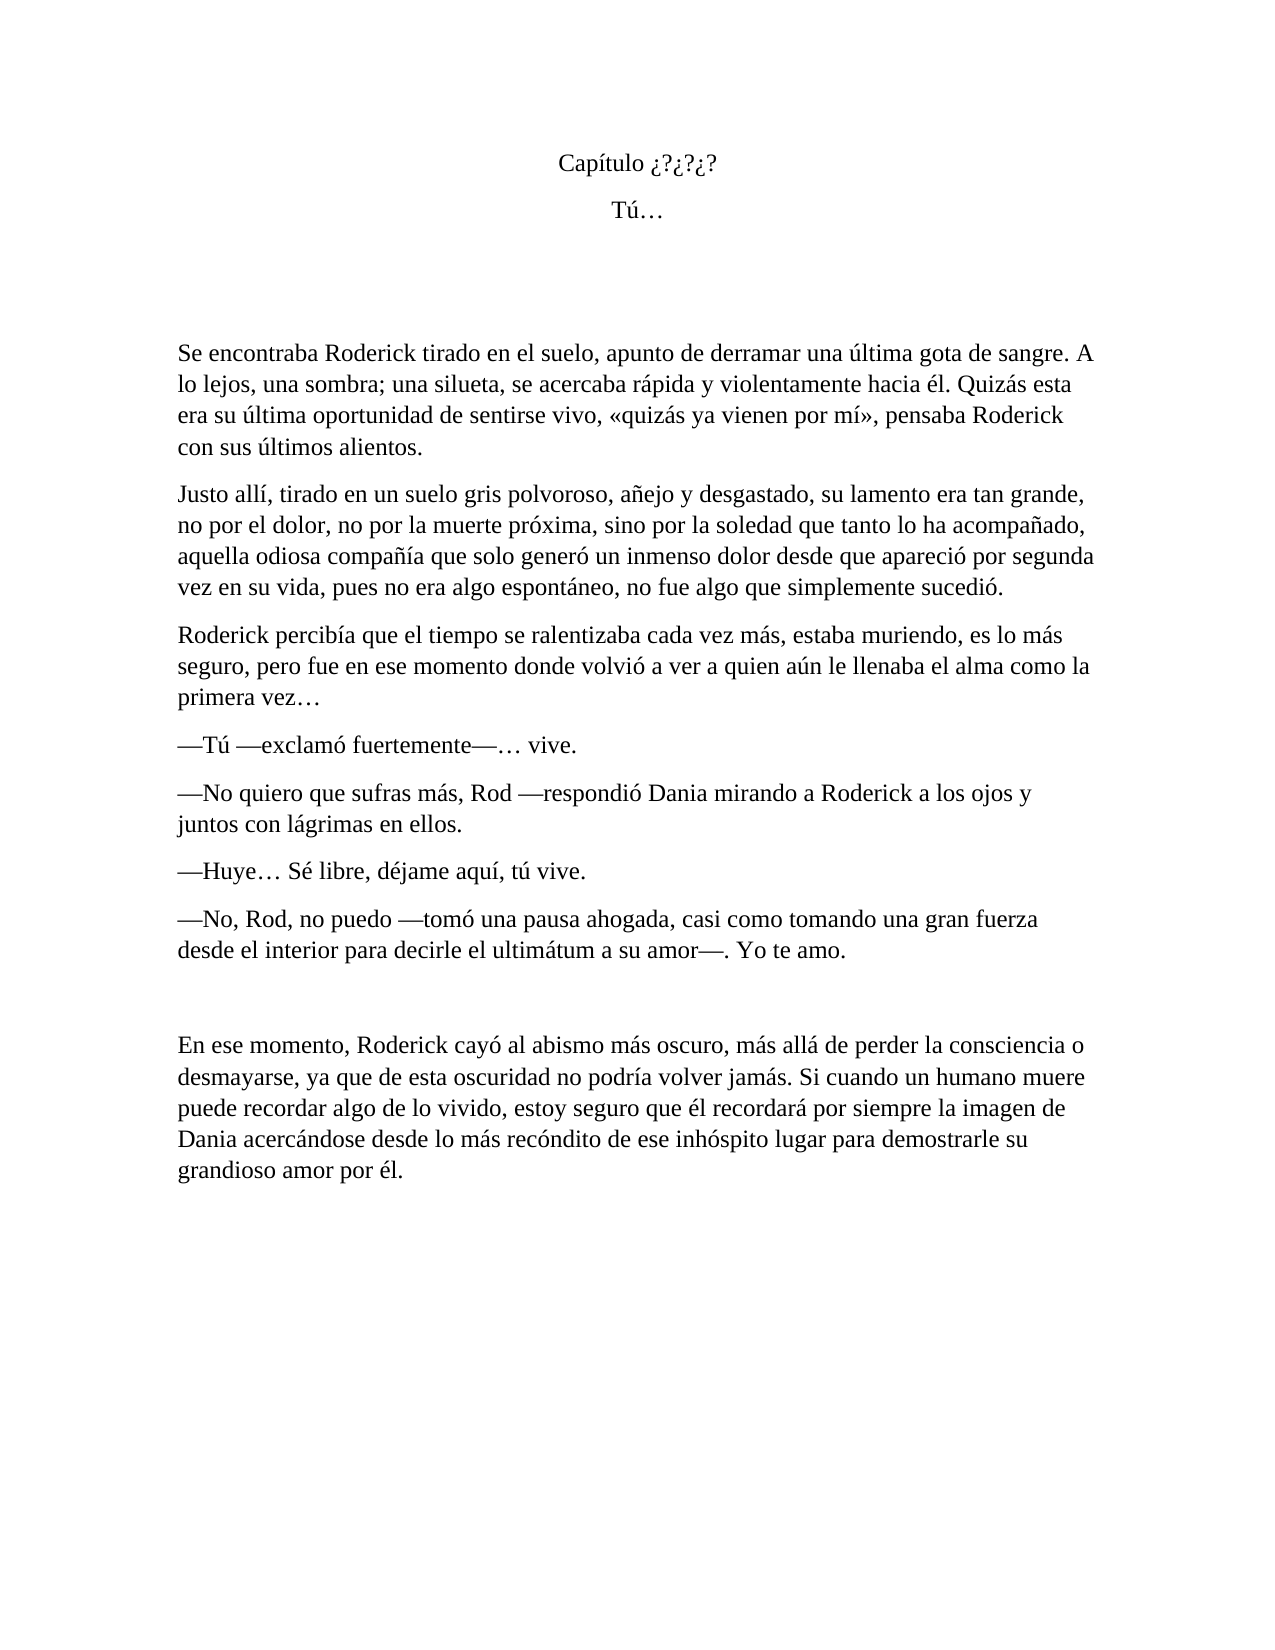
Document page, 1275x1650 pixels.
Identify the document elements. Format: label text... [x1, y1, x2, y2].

text —No quiero que sufras más, Rod —respondió Dania mirando a Roderick a los ojos y juntos con lágrimas en ellos. [177, 778, 1098, 837]
text —Huye… Sé libre, déjame aquí, tú vive. [177, 856, 1098, 885]
text Capítulo ¿?¿?¿? [177, 148, 1098, 176]
text Tú… [177, 195, 1098, 224]
text Se encontraba Roderick tirado en el suelo, apunto de derramar una última gota de sangre. A lo lejos, una sombra; una silueta, se acercaba rápida y violentamente hacia él. Quizás esta era su última oportunidad de sentirse vivo, «quizás ya vienen por mí», pensaba Roderick con sus últimos alientos. [177, 338, 1098, 460]
text Roderick percibía que el tiempo se ralentizaba cada vez más, estaba muriendo, es lo más seguro, pero fue en ese momento donde volvió a ver a quien aún le llenaba el alma como la primera vez… [177, 620, 1098, 711]
text —Tú —exclamó fuertemente—… vive. [177, 730, 1098, 759]
text —No, Rod, no puedo —tomó una pausa ahogada, casi como tomando una gran fuerza desde el interior para decirle el ultimátum a su amor—. Yo te amo. [177, 904, 1098, 964]
text Justo allí, tirado en un suelo gris polvoroso, añejo y desgastado, su lamento era tan grande, no por el dolor, no por la muerte próxima, sino por la soledad que tanto lo ha acompañado, aquella odiosa compañía que solo generó un inmenso dolor desde que apareció por segunda vez en su vida, pues no era algo espontáneo, no fue algo que simplemente sucedió. [177, 479, 1098, 601]
text En ese momento, Roderick cayó al abismo más oscuro, más allá de perder la consciencia o desmayarse, ya que de esta oscuridad no podría volver jamás. Si cuando un humano muere puede recordar algo de lo vivido, estoy seguro que él recordará por siempre la imagen de Dania acercándose desde lo más recóndito de ese inhóspito lugar para demostrarle su grandioso amor por él. [177, 1031, 1098, 1183]
